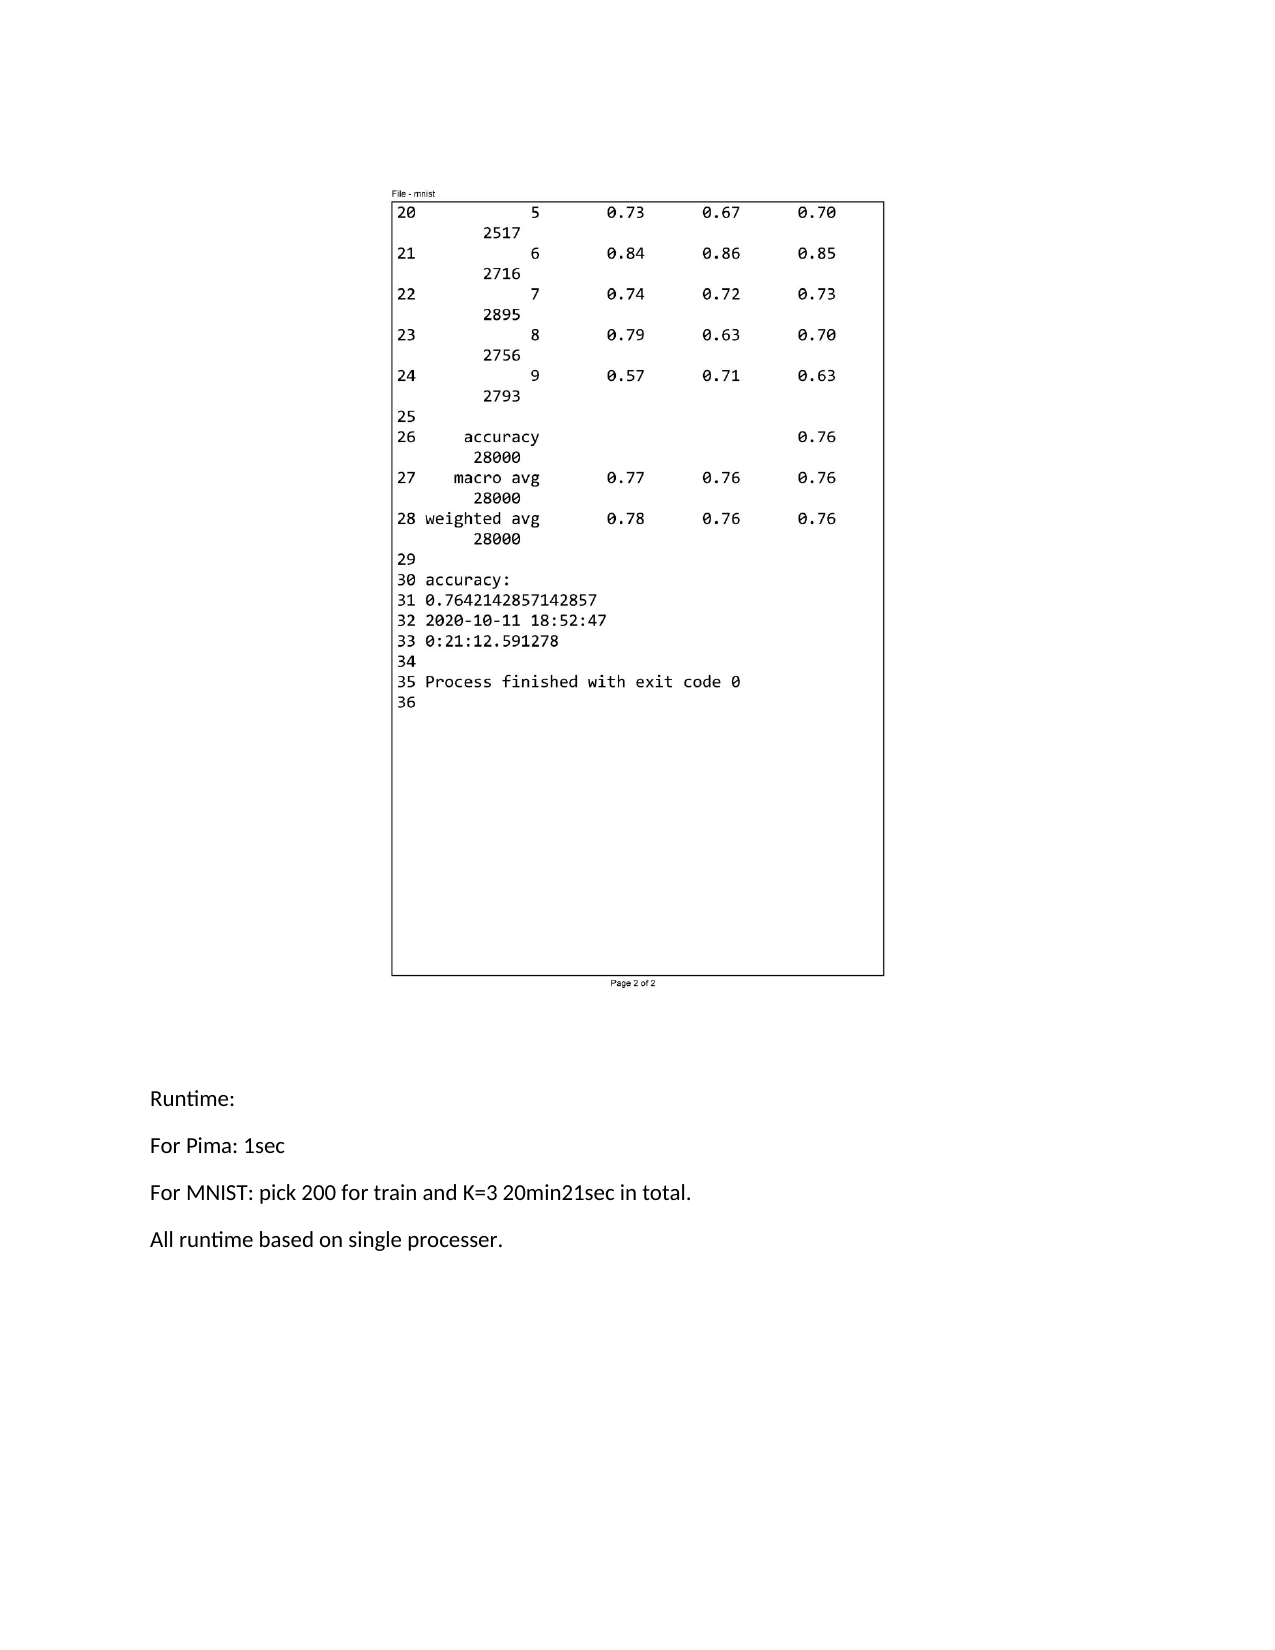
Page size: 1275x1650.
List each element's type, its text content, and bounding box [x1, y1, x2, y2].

text All runtime based on single processer. [150, 1225, 1125, 1253]
text Runtime: [150, 1084, 1125, 1112]
picture [313, 150, 962, 1066]
text For Pima: 1sec [150, 1131, 1125, 1159]
text For MNIST: pick 200 for train and K=3 20min21sec in total. [150, 1178, 1125, 1206]
